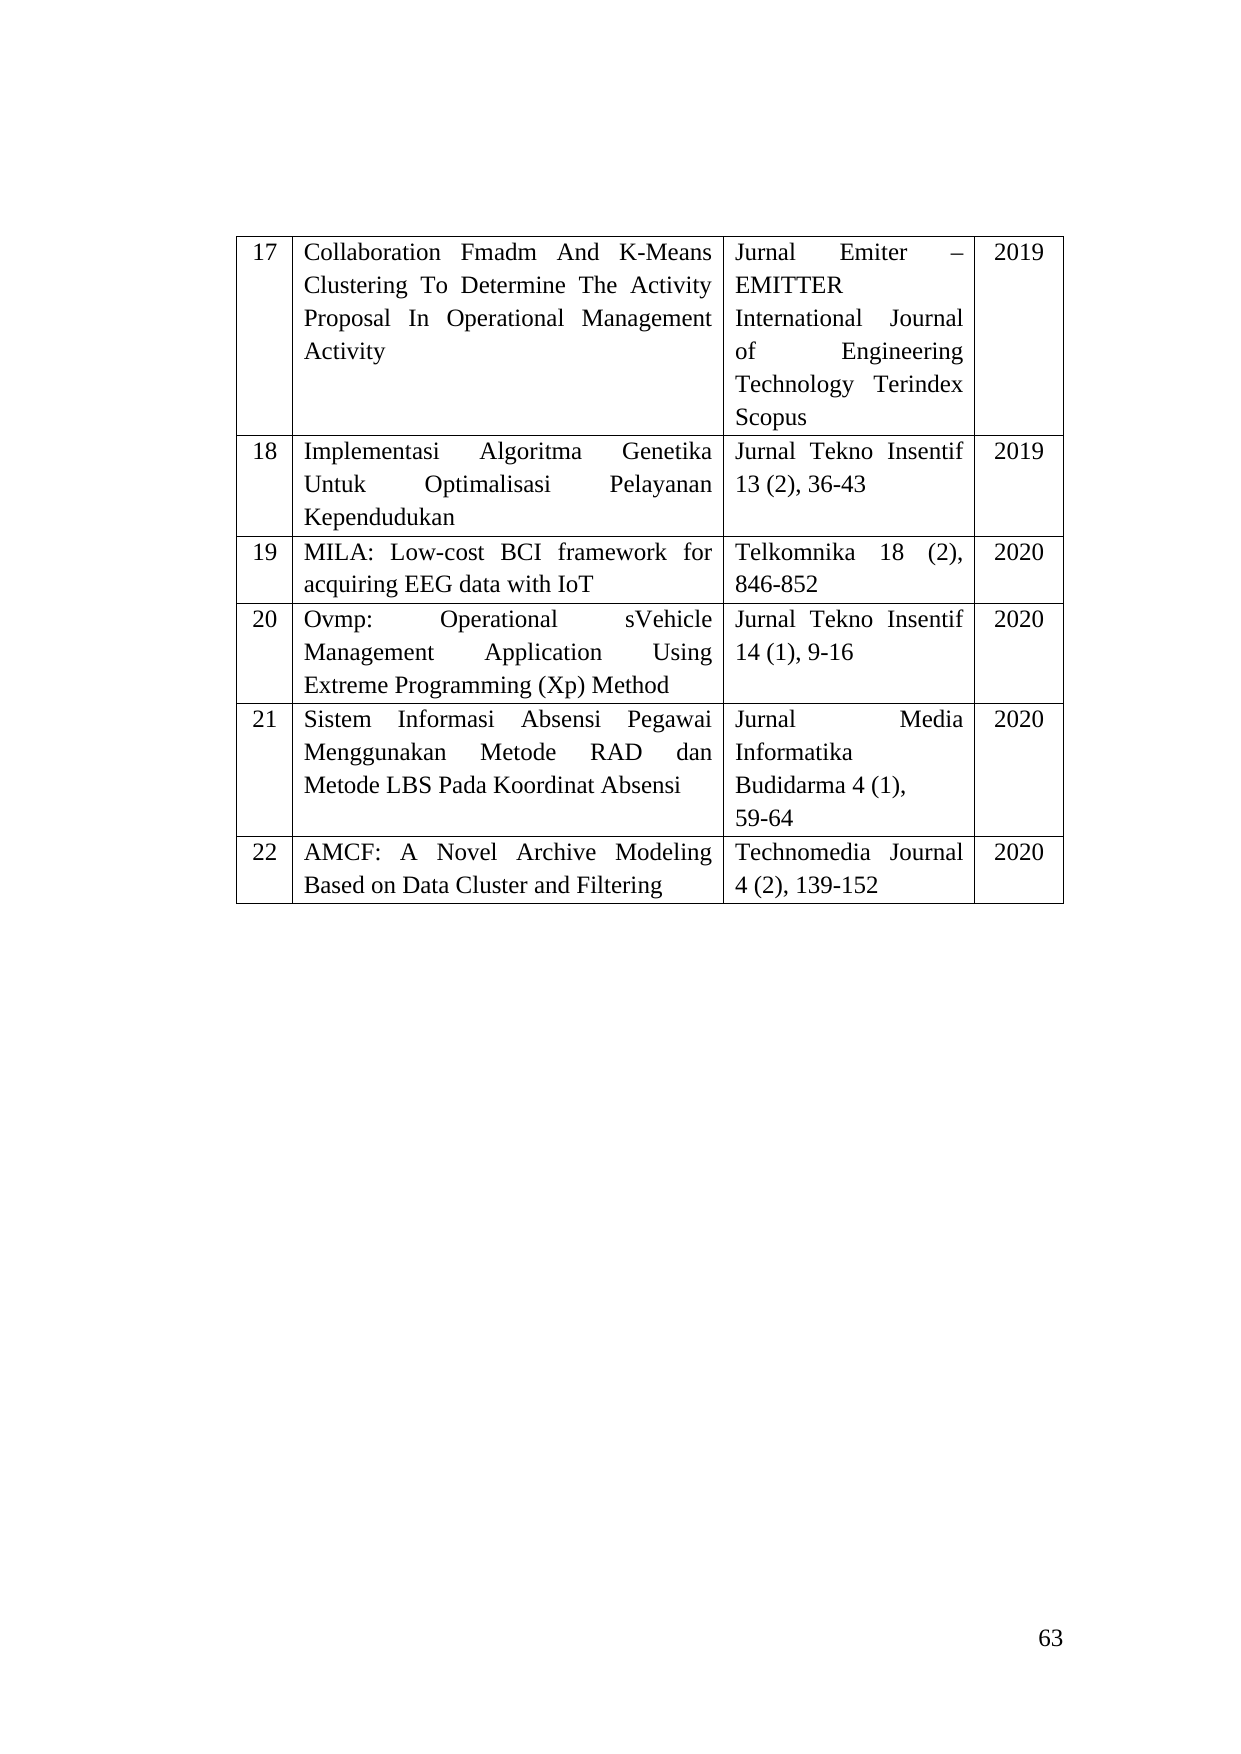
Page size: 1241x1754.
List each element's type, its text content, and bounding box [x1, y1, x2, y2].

table_cell Technomedia Journal 4 (2), 139-152 [724, 837, 974, 903]
table_cell Jurnal Media Informatika Budidarma 4 (1), 59-64 [724, 704, 974, 836]
table_cell Telkomnika 18 (2), 846-852 [724, 537, 974, 603]
table_cell Collaboration Fmadm And K-Means Clustering To Determine The Activity Proposal In Operational Management Activity [293, 237, 723, 435]
table_cell Jurnal Tekno Insentif 13 (2), 36-43 [724, 436, 974, 536]
table_cell 2019 [975, 436, 1063, 536]
table_cell Sistem Informasi Absensi Pegawai Menggunakan Metode RAD dan Metode LBS Pada Koordinat Absensi [293, 704, 723, 836]
table_cell 2020 [975, 704, 1063, 836]
table_cell 20 [237, 604, 292, 703]
table_cell 2020 [975, 537, 1063, 603]
table_cell Jurnal Tekno Insentif 14 (1), 9-16 [724, 604, 974, 703]
table_cell 17 [237, 237, 292, 435]
table_cell Jurnal Emiter – EMITTER International Journal of Engineering Technology Terindex Scopus [724, 237, 974, 435]
table_cell 22 [237, 837, 292, 903]
table_cell 19 [237, 537, 292, 603]
table_cell AMCF: A Novel Archive Modeling Based on Data Cluster and Filtering [293, 837, 723, 903]
table_cell MILA: Low-cost BCI framework for acquiring EEG data with IoT [293, 537, 723, 603]
table_cell 2019 [975, 237, 1063, 435]
table_cell 21 [237, 704, 292, 836]
table_cell 2020 [975, 837, 1063, 903]
table_cell Ovmp: Operational sVehicle Management Application Using Extreme Programming (Xp) Method [293, 604, 723, 703]
table_cell 2020 [975, 604, 1063, 703]
table_cell Implementasi Algoritma Genetika Untuk Optimalisasi Pelayanan Kependudukan [293, 436, 723, 536]
table_cell 18 [237, 436, 292, 536]
